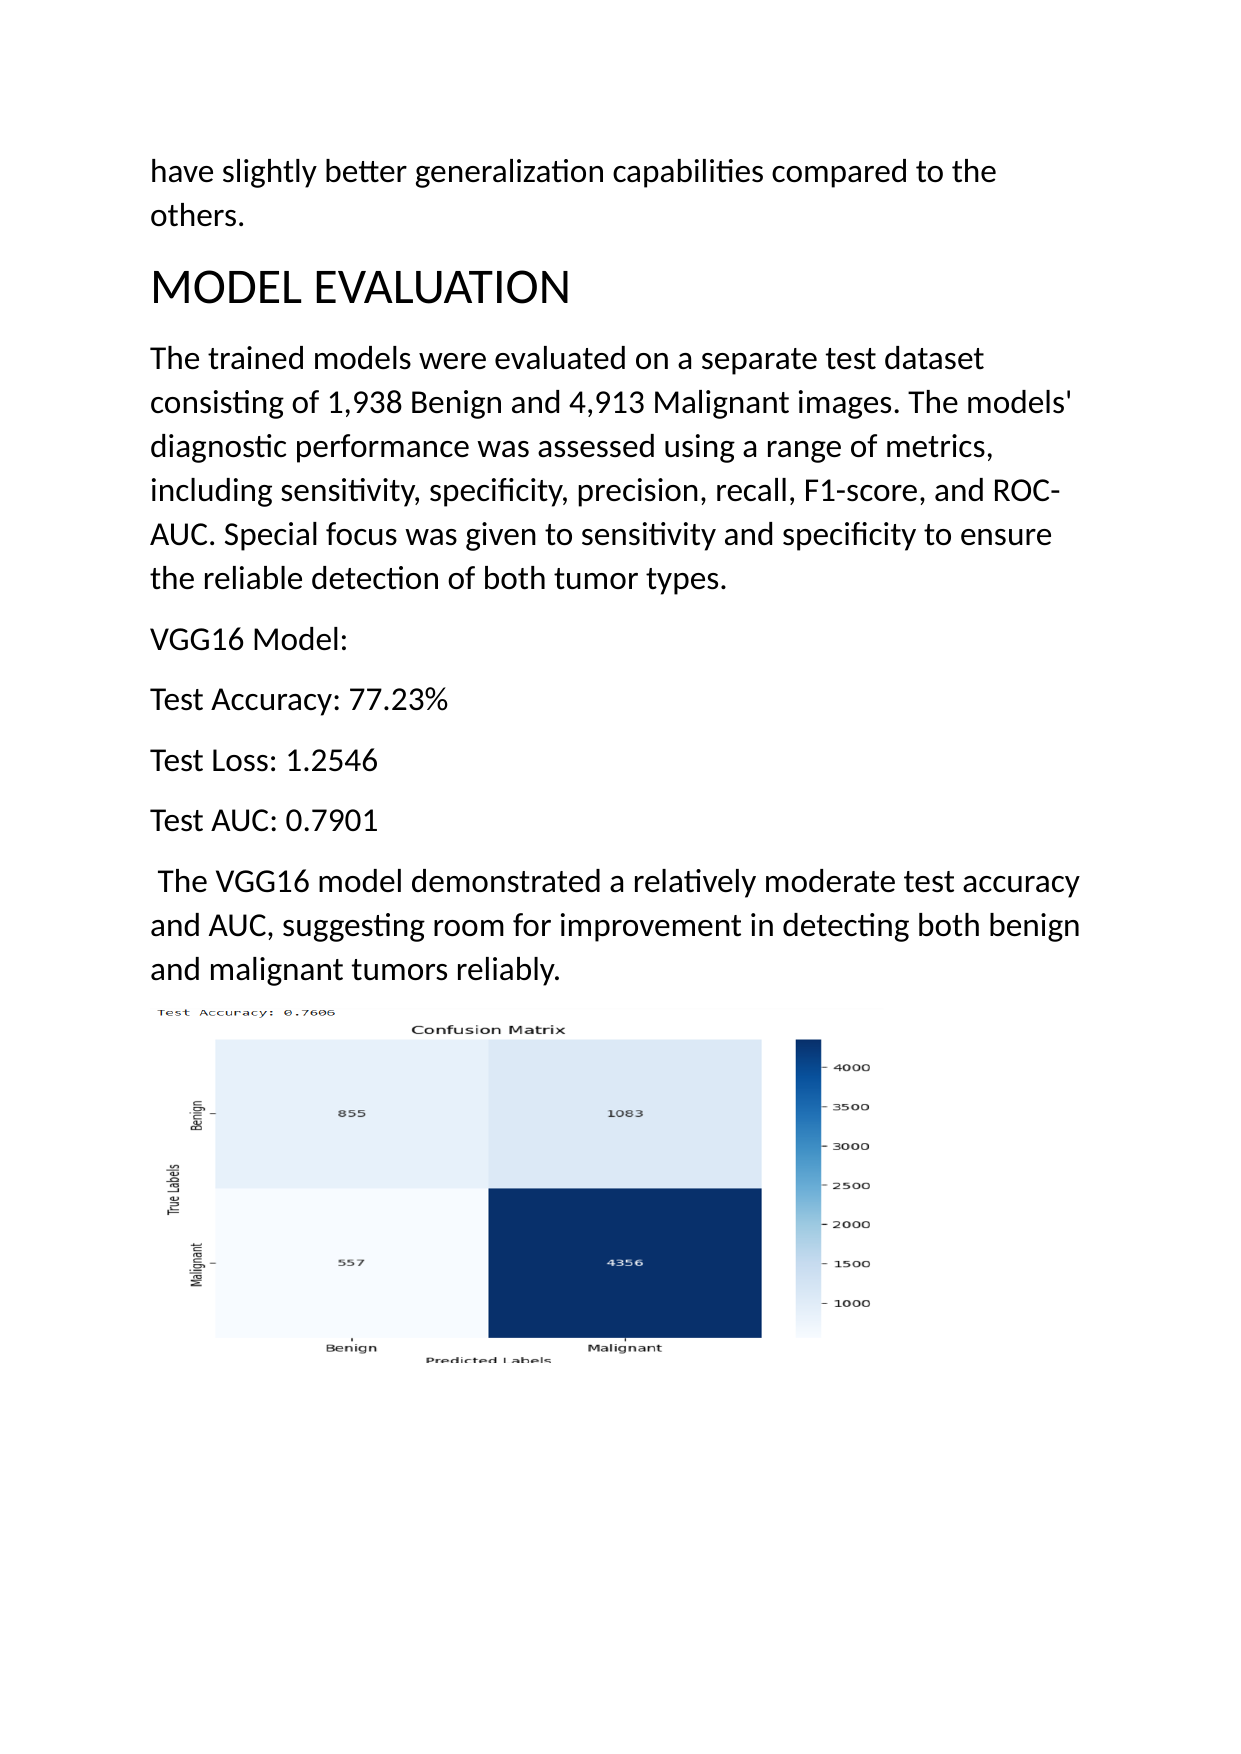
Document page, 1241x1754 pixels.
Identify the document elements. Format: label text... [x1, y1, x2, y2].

picture [150, 1008, 884, 1363]
text The VGG16 model demonstrated a relatively moderate test accuracy and AUC, suggesting room for improvement in detecting both benign and malignant tumors reliably. [150, 860, 1090, 989]
text Test Accuracy: 77.23% [150, 678, 1090, 719]
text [150, 150, 1090, 235]
text MODEL EVALUATION [150, 254, 1090, 316]
text The trained models were evaluated on a separate test dataset consisting of 1,938 Benign and 4,913 Malignant images. The models' diagnostic performance was assessed using a range of metrics, including sensitivity, specificity, precision, recall, F1-score, and ROC-AUC. Special focus was given to sensitivity and specificity to ensure the reliable detection of both tumor types. [150, 337, 1090, 598]
text Test Loss: 1.2546 [150, 739, 1090, 779]
text VGG16 Model: [150, 617, 1090, 658]
text Test AUC: 0.7901 [150, 799, 1090, 840]
